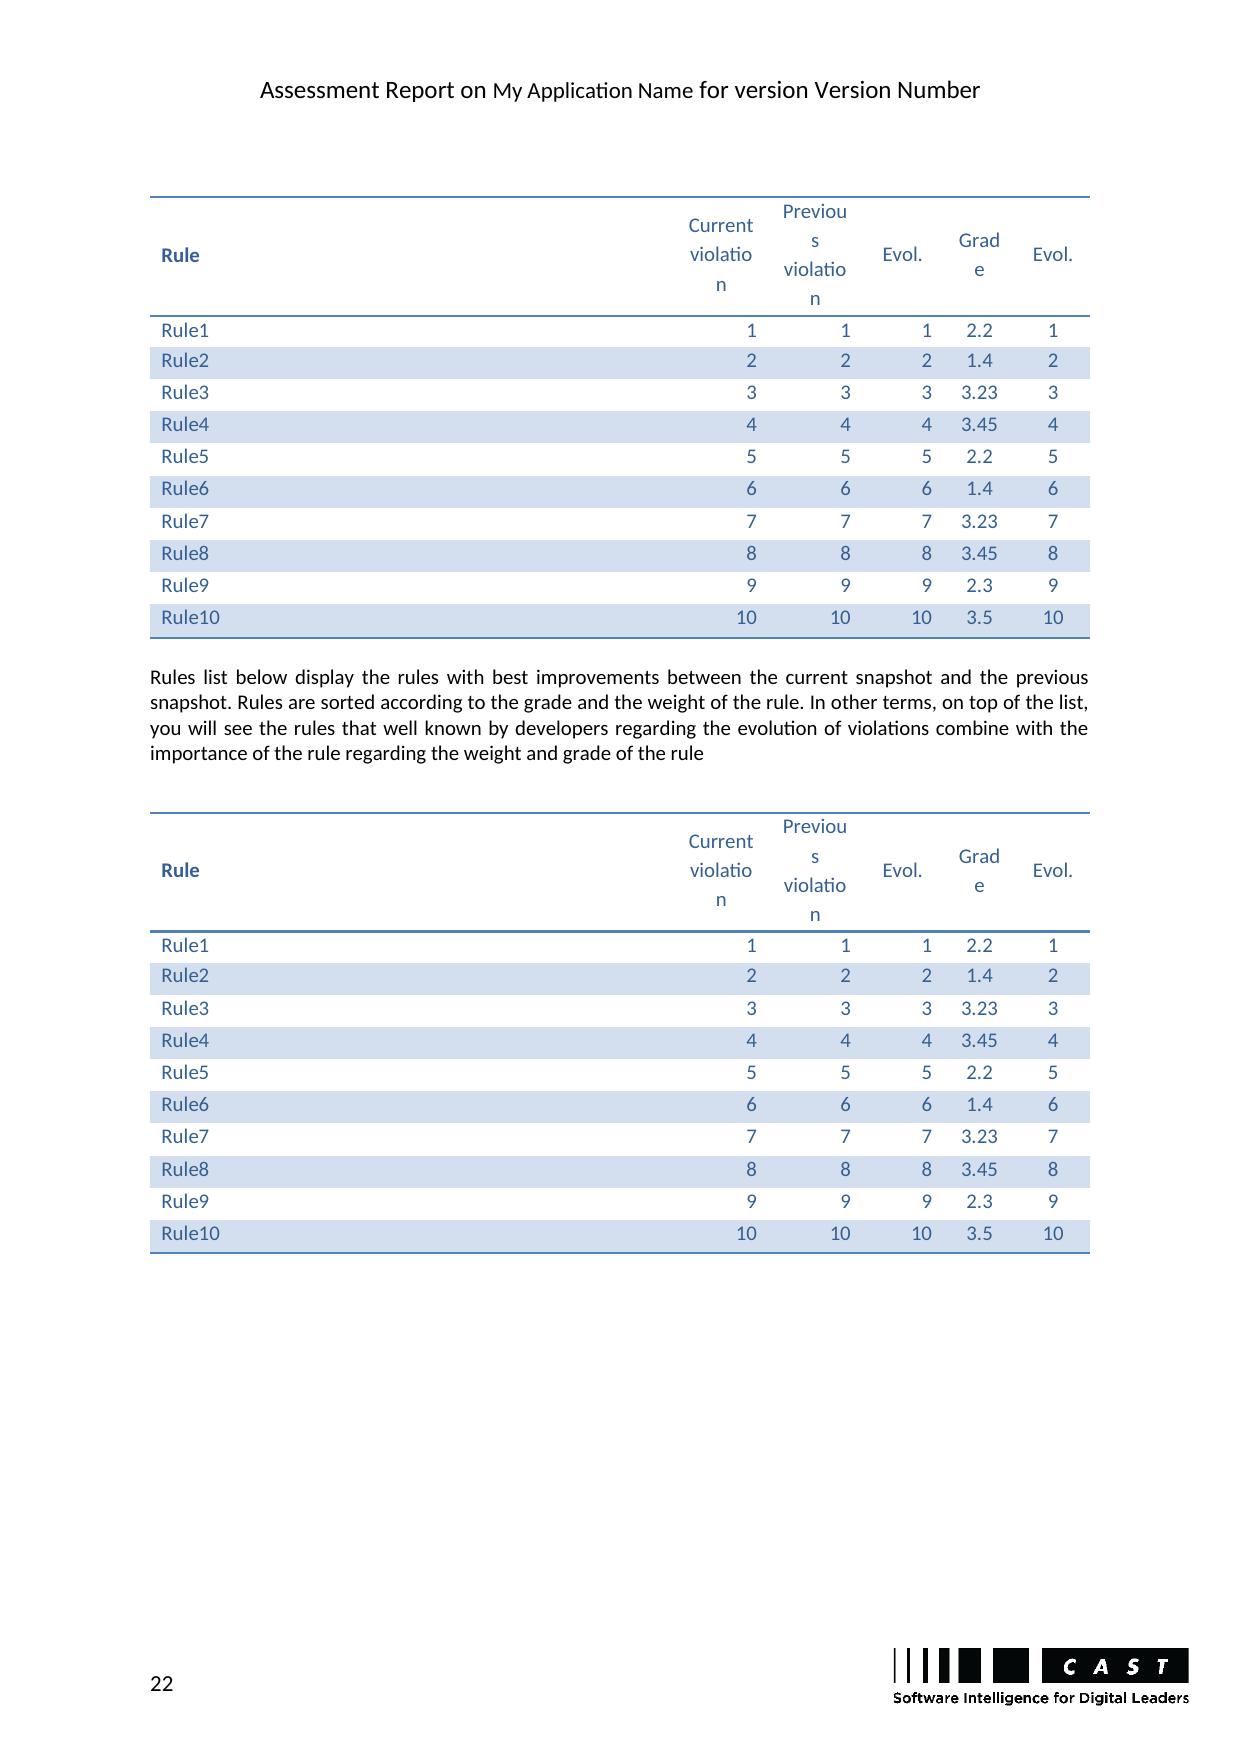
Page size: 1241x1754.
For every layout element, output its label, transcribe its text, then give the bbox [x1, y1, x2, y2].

picture [893, 1648, 1189, 1707]
text Rules list below display the rules with best improvements between the current snapshot and the previous snapshot. Rules are sorted according to the grade and the weight of the rule. In other terms, on top of the list, you will see the rules that well known by developers regarding the evolution of violations combine with the importance of the rule regarding the weight and grade of the rule [150, 664, 1090, 766]
